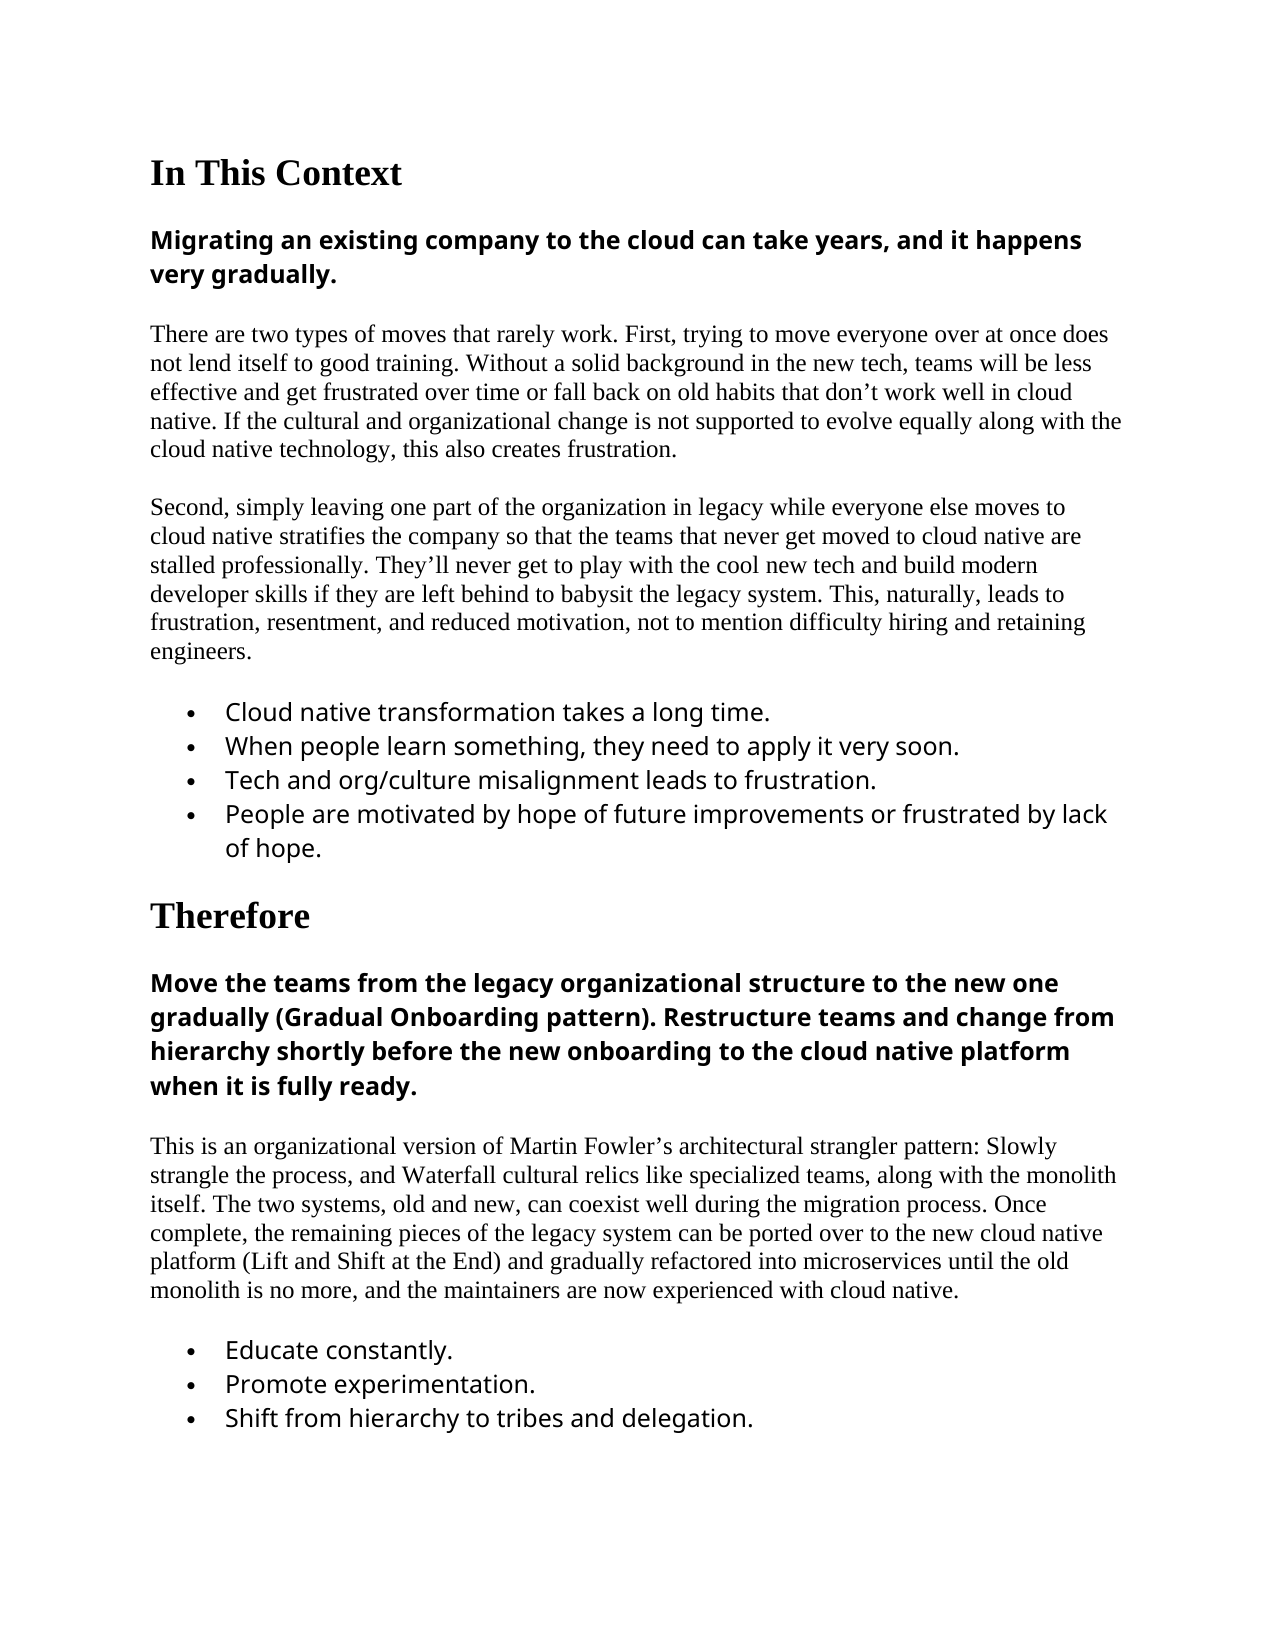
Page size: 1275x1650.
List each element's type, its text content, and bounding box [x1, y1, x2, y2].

list Tech and org/culture misalignment leads to frustration. [187, 762, 1125, 796]
text This is an organizational version of Martin Fowler’s architectural strangler pattern: Slowly strangle the process, and Waterfall cultural relics like specialized teams, along with the monolith itself. The two systems, old and new, can coexist well during the migration process. Once complete, the remaining pieces of the legacy system can be ported over to the new cloud native platform (Lift and Shift at the End) and gradually refactored into microservices until the old monolith is no more, and the maintainers are now experienced with cloud native. [150, 1131, 1125, 1304]
text Move the teams from the legacy organizational structure to the new one gradually (Gradual Onboarding pattern). Restructure teams and change from hierarchy shortly before the new onboarding to the cloud native platform when it is fully ready. [150, 966, 1125, 1102]
list Shift from hierarchy to tribes and delegation. [187, 1401, 1125, 1435]
text There are two types of moves that rarely work. First, trying to move everyone over at once does not lend itself to good training. Without a solid background in the new tech, teams will be less effective and get frustrated over time or fall back on old habits that don’t work well in cloud native. If the cultural and organizational change is not supported to evolve equally along with the cloud native technology, this also creates frustration. [150, 319, 1125, 463]
list Promote experimentation. [187, 1367, 1125, 1401]
list When people learn something, they need to apply it very soon. [187, 728, 1125, 762]
list Cloud native transformation takes a long time. [187, 694, 1125, 728]
text Therefore [150, 894, 1125, 937]
text Migrating an existing company to the cloud can take years, and it happens very gradually. [150, 222, 1125, 290]
text Second, simply leaving one part of the organization in legacy while everyone else moves to cloud native stratifies the company so that the teams that never get moved to cloud native are stalled professionally. They’ll never get to play with the cool new tech and build modern developer skills if they are left behind to babysit the legacy system. This, naturally, leads to frustration, resentment, and reduced motivation, not to mention difficulty hiring and retaining engineers. [150, 492, 1125, 665]
list People are motivated by hope of future improvements or frustrated by lack of hope. [187, 796, 1125, 864]
list Educate constantly. [187, 1333, 1125, 1367]
text In This Context [150, 150, 1125, 193]
